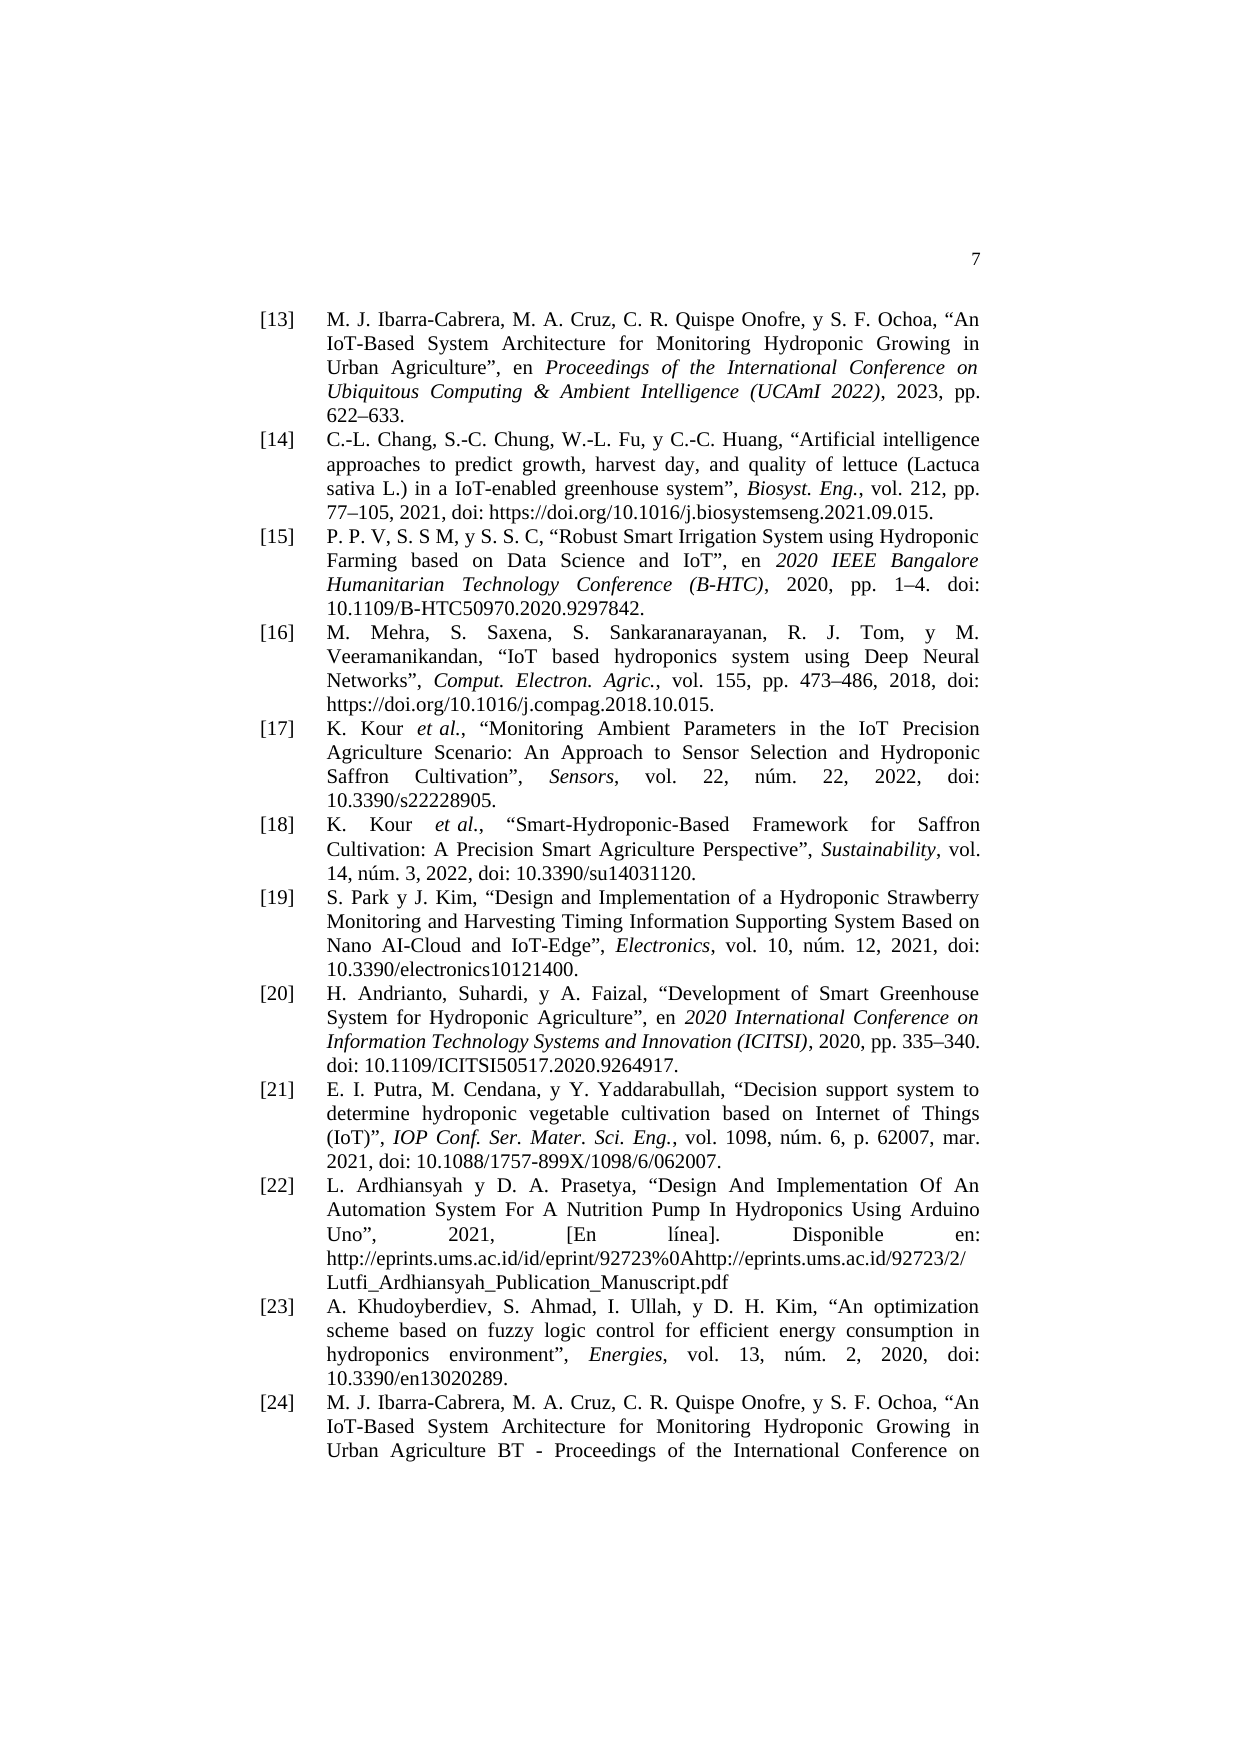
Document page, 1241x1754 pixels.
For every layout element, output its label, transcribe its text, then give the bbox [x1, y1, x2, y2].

text [18] K. Kour et al., “Smart-Hydroponic-Based Framework for Saffron Cultivation: A Precision Smart Agriculture Perspective”, Sustainability, vol. 14, núm. 3, 2022, doi: 10.3390/su14031120. [260, 812, 980, 884]
text [19] S. Park y J. Kim, “Design and Implementation of a Hydroponic Strawberry Monitoring and Harvesting Timing Information Supporting System Based on Nano AI-Cloud and IoT-Edge”, Electronics, vol. 10, núm. 12, 2021, doi: 10.3390/electronics10121400. [260, 884, 980, 981]
text [23] A. Khudoyberdiev, S. Ahmad, I. Ullah, y D. H. Kim, “An optimization scheme based on fuzzy logic control for efficient energy consumption in hydroponics environment”, Energies, vol. 13, núm. 2, 2020, doi: 10.3390/en13020289. [260, 1294, 980, 1390]
text [14] C.-L. Chang, S.-C. Chung, W.-L. Fu, y C.-C. Huang, “Artificial intelligence approaches to predict growth, harvest day, and quality of lettuce (Lactuca sativa L.) in a IoT-enabled greenhouse system”, Biosyst. Eng., vol. 212, pp. 77–105, 2021, doi: https://doi.org/10.1016/j.biosystemseng.2021.09.015. [260, 427, 980, 524]
text [15] P. P. V, S. S M, y S. S. C, “Robust Smart Irrigation System using Hydroponic Farming based on Data Science and IoT”, en 2020 IEEE Bangalore Humanitarian Technology Conference (B-HTC), 2020, pp. 1–4. doi: 10.1109/B-HTC50970.2020.9297842. [260, 524, 980, 620]
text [260, 1390, 980, 1462]
text [13] M. J. Ibarra-Cabrera, M. A. Cruz, C. R. Quispe Onofre, y S. F. Ochoa, “An IoT-Based System Architecture for Monitoring Hydroponic Growing in Urban Agriculture”, en Proceedings of the International Conference on Ubiquitous Computing & Ambient Intelligence (UCAmI 2022), 2023, pp. 622–633. [260, 307, 980, 427]
text [22] L. Ardhiansyah y D. A. Prasetya, “Design And Implementation Of An Automation System For A Nutrition Pump In Hydroponics Using Arduino Uno”, 2021, [En línea]. Disponible en: http://eprints.ums.ac.id/id/eprint/92723%0Ahttp://eprints.ums.ac.id/92723/2/Lutfi_Ardhiansyah_Publication_Manuscript.pdf [260, 1173, 980, 1294]
text [21] E. I. Putra, M. Cendana, y Y. Yaddarabullah, “Decision support system to determine hydroponic vegetable cultivation based on Internet of Things (IoT)”, IOP Conf. Ser. Mater. Sci. Eng., vol. 1098, núm. 6, p. 62007, mar. 2021, doi: 10.1088/1757-899X/1098/6/062007. [260, 1077, 980, 1173]
text [17] K. Kour et al., “Monitoring Ambient Parameters in the IoT Precision Agriculture Scenario: An Approach to Sensor Selection and Hydroponic Saffron Cultivation”, Sensors, vol. 22, núm. 22, 2022, doi: 10.3390/s22228905. [260, 716, 980, 812]
text [16] M. Mehra, S. Saxena, S. Sankaranarayanan, R. J. Tom, y M. Veeramanikandan, “IoT based hydroponics system using Deep Neural Networks”, Comput. Electron. Agric., vol. 155, pp. 473–486, 2018, doi: https://doi.org/10.1016/j.compag.2018.10.015. [260, 620, 980, 716]
text [20] H. Andrianto, Suhardi, y A. Faizal, “Development of Smart Greenhouse System for Hydroponic Agriculture”, en 2020 International Conference on Information Technology Systems and Innovation (ICITSI), 2020, pp. 335–340. doi: 10.1109/ICITSI50517.2020.9264917. [260, 981, 980, 1077]
